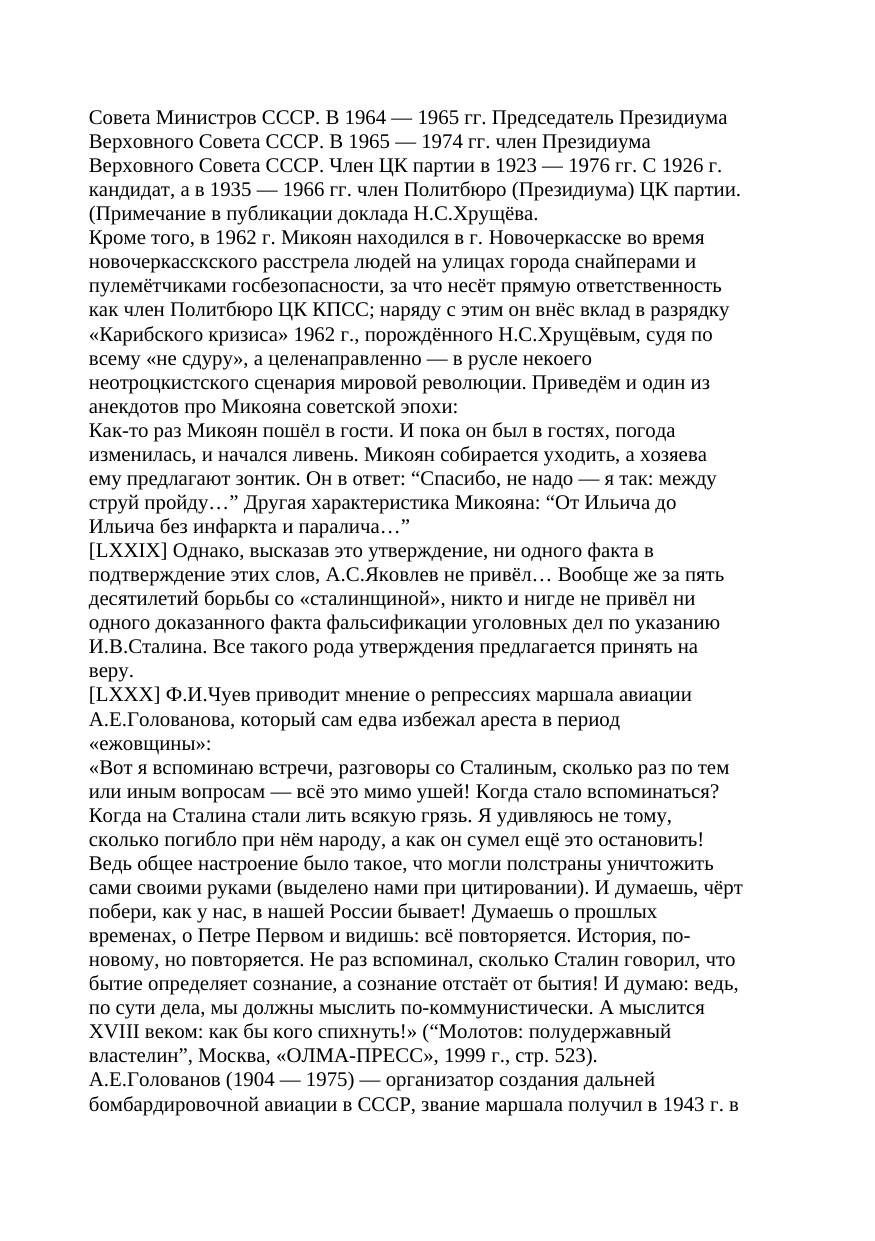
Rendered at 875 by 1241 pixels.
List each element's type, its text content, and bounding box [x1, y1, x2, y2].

text Кроме того, в 1962 г. Микоян находился в г. Новочеркасске во время новочеркасскского расстрела людей на улицах города снайперами и пулемётчиками госбезопасности, за что несёт прямую ответственность как член Политбюро ЦК КПСС; наряду с этим он внёс вклад в разрядку «Карибского кризиса» 1962 г., порождённого Н.С.Хрущёвым, судя по всему «не сдуру», а целенаправленно — в русле некоего неотроцкистского сценария мировой революции. Приведём и один из анекдотов про Микояна советской эпохи: [89, 225, 744, 418]
text [LXXX] Ф.И.Чуев приводит мнение о репрессиях маршала авиации А.Е.Голованова, который сам едва избежал ареста в период «ежовщины»: [89, 682, 744, 754]
text [LXXIX] Однако, высказав это утверждение, ни одного факта в подтверждение этих слов, А.С.Яковлев не привёл… Вообще же за пять десятилетий борьбы со «сталинщиной», никто и нигде не привёл ни одного доказанного факта фальсификации уголовных дел по указанию И.В.Сталина. Все такого рода утверждения предлагается принять на веру. [89, 538, 744, 682]
text «Вот я вспоминаю встречи, разговоры со Сталиным, сколько раз по тем или иным вопросам — всё это мимо ушей! Когда стало вспоминаться? Когда на Сталина стали лить всякую грязь. Я удивляюсь не тому, сколько погибло при нём народу, а как он сумел ещё это остановить! Ведь общее настроение было такое, что могли полстраны уничтожить сами своими руками (выделено нами при цитировании). И думаешь, чёрт побери, как у нас, в нашей России бывает! Думаешь о прошлых временах, о Петре Первом и видишь: всё повторяется. История, по-новому, но повторяется. Не раз вспоминал, сколько Сталин говорил, что бытие определяет сознание, а сознание отстаёт от бытия! И думаю: ведь, по сути дела, мы должны мыслить по-коммунистически. А мыслится XVIII веком: как бы кого спихнуть!» (“Молотов: полудержавный властелин”, Москва, «ОЛМА-ПРЕСС», 1999 г., стр. 523). [89, 754, 744, 1067]
text Как-то раз Микоян пошёл в гости. И пока он был в гостях, погода изменилась, и начался ливень. Микоян собирается уходить, а хозяева ему предлагают зонтик. Он в ответ: “Спасибо, не надо — я так: между струй пройду…” Другая характеристика Микояна: “От Ильича до Ильича без инфаркта и паралича…” [89, 418, 744, 538]
